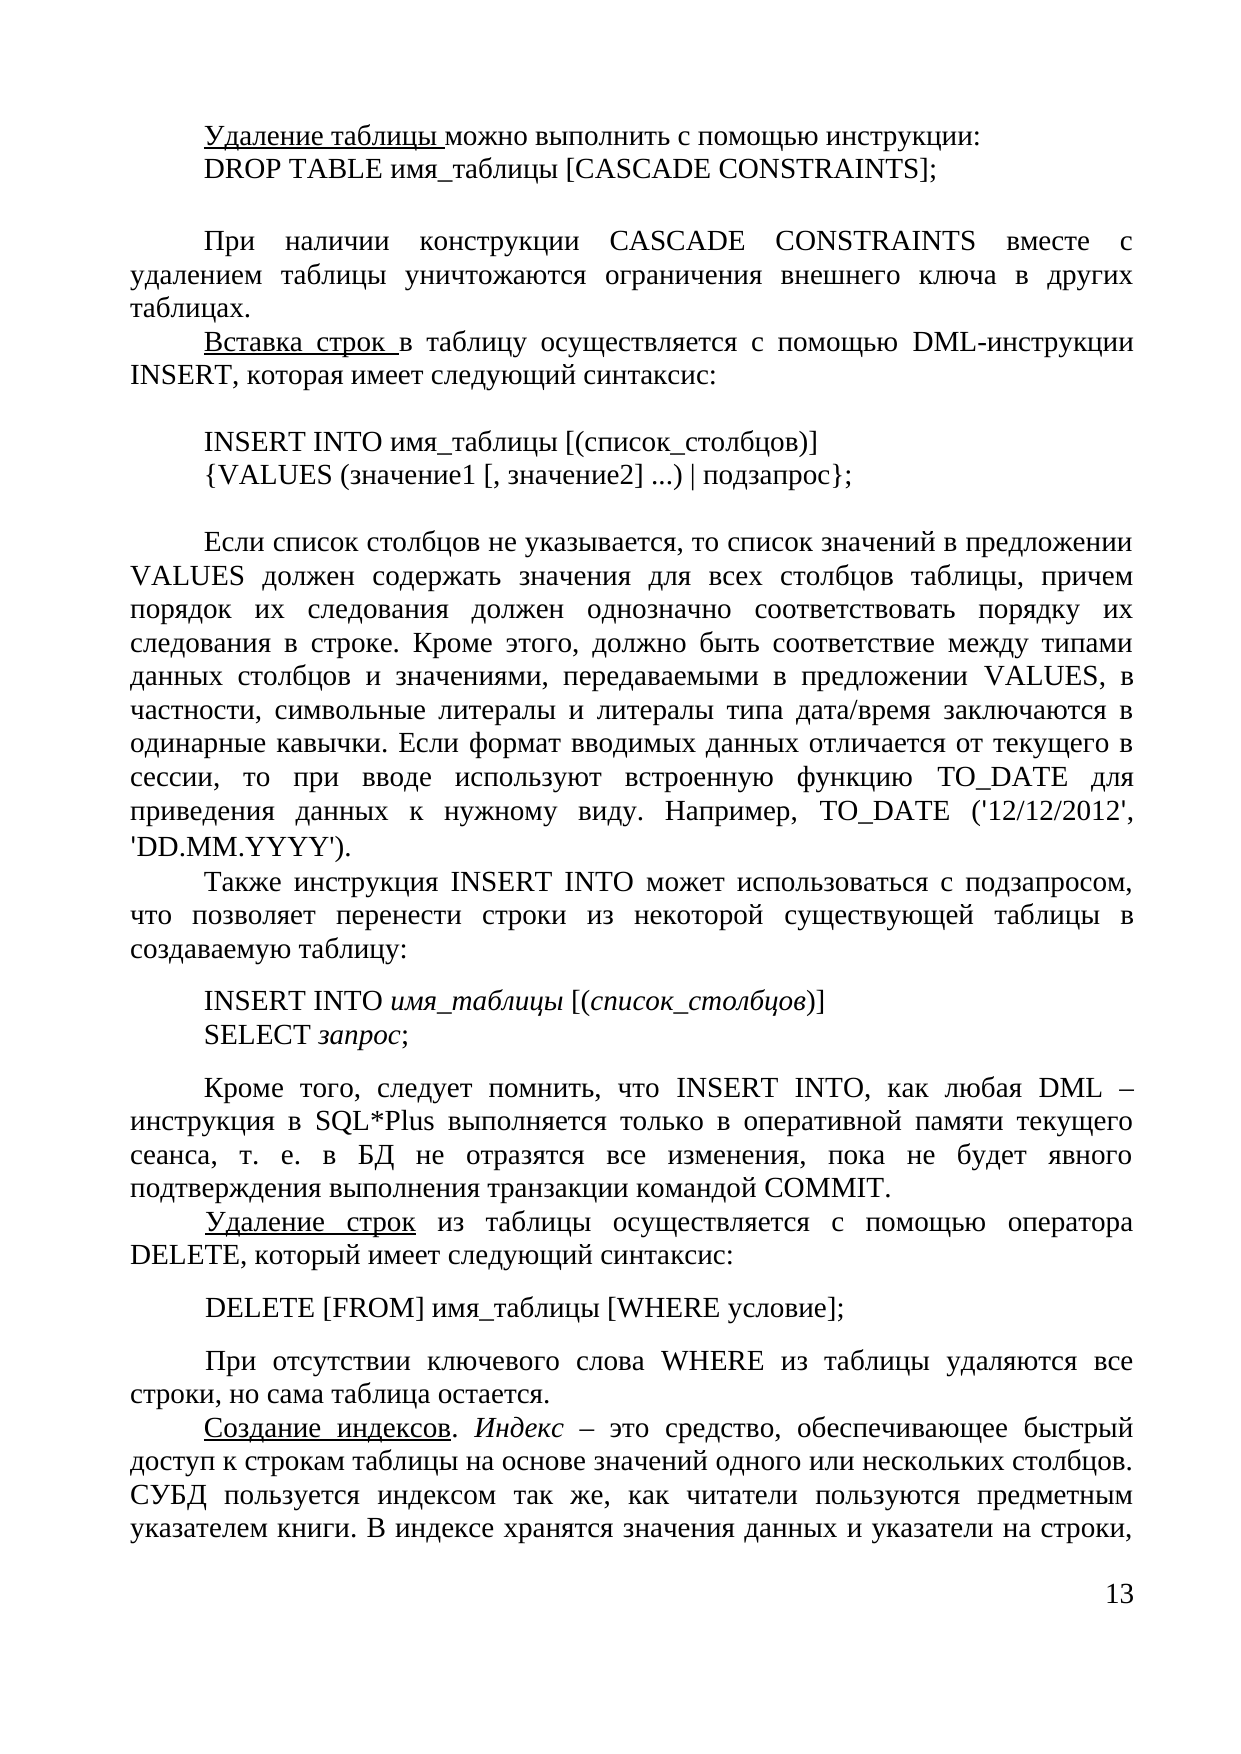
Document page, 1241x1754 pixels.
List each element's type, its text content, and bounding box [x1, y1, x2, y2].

text {VALUES (значение1 [, значение2] ...) | подзапрос}; [130, 457, 1134, 491]
text Удаление строк из таблицы осуществляется с помощью оператора DELETE, который имеет следующий синтаксис: [130, 1204, 1134, 1271]
text Вставка строк в таблицу осуществляется с помощью DML-инструкции INSERT, которая имеет следующий синтаксис: [130, 324, 1134, 391]
text DROP TABLE имя_таблицы [CASCADE CONSTRAINTS]; [130, 152, 1134, 185]
text Удаление таблицы можно выполнить с помощью инструкции: [130, 118, 1134, 152]
text При наличии конструкции CASCADE CONSTRAINTS вместе с удалением таблицы уничтожаются ограничения внешнего ключа в других таблицах. [130, 223, 1134, 324]
text Если список столбцов не указывается, то список значений в предложении VALUES должен содержать значения для всех столбцов таблицы, причем порядок их следования должен однозначно соответствовать порядку их следования в строке. Кроме этого, должно быть соответствие между типами данных столбцов и значениями, передаваемыми в предложении VALUES, в частности, символьные литералы и литералы типа дата/время заключаются в одинарные кавычки. Если формат вводимых данных отличается от текущего в сессии, то при вводе используют встроенную функцию to_DATE для приведения данных к нужному виду. Например, to_DATE ('12/12/2012', 'dd.mm.yyyy'). [130, 524, 1134, 864]
text Также инструкция INSERT INTO может использоваться с подзапросом, что позволяет перенести строки из некоторой существующей таблицы в создаваемую таблицу: [130, 864, 1134, 964]
text DELETE [FROM] имя_таблицы [WHERE условие]; [130, 1290, 1134, 1324]
text Кроме того, следует помнить, что INSERT INTO, как любая DML – инструкция в SQL*Plus выполняется только в оперативной памяти текущего сеанса, т. е. в БД не отразятся все изменения, пока не будет явного подтверждения выполнения транзакции командой COMMIT. [130, 1070, 1134, 1204]
text SELECT запрос; [130, 1017, 1134, 1051]
text При отсутствии ключевого слова WHERE из таблицы удаляются все строки, но сама таблица остается. [130, 1343, 1134, 1410]
text INSERT INTO имя_таблицы [(список_столбцов)] [130, 983, 1134, 1017]
text INSERT INTO имя_таблицы [(список_столбцов)] [130, 424, 1134, 457]
